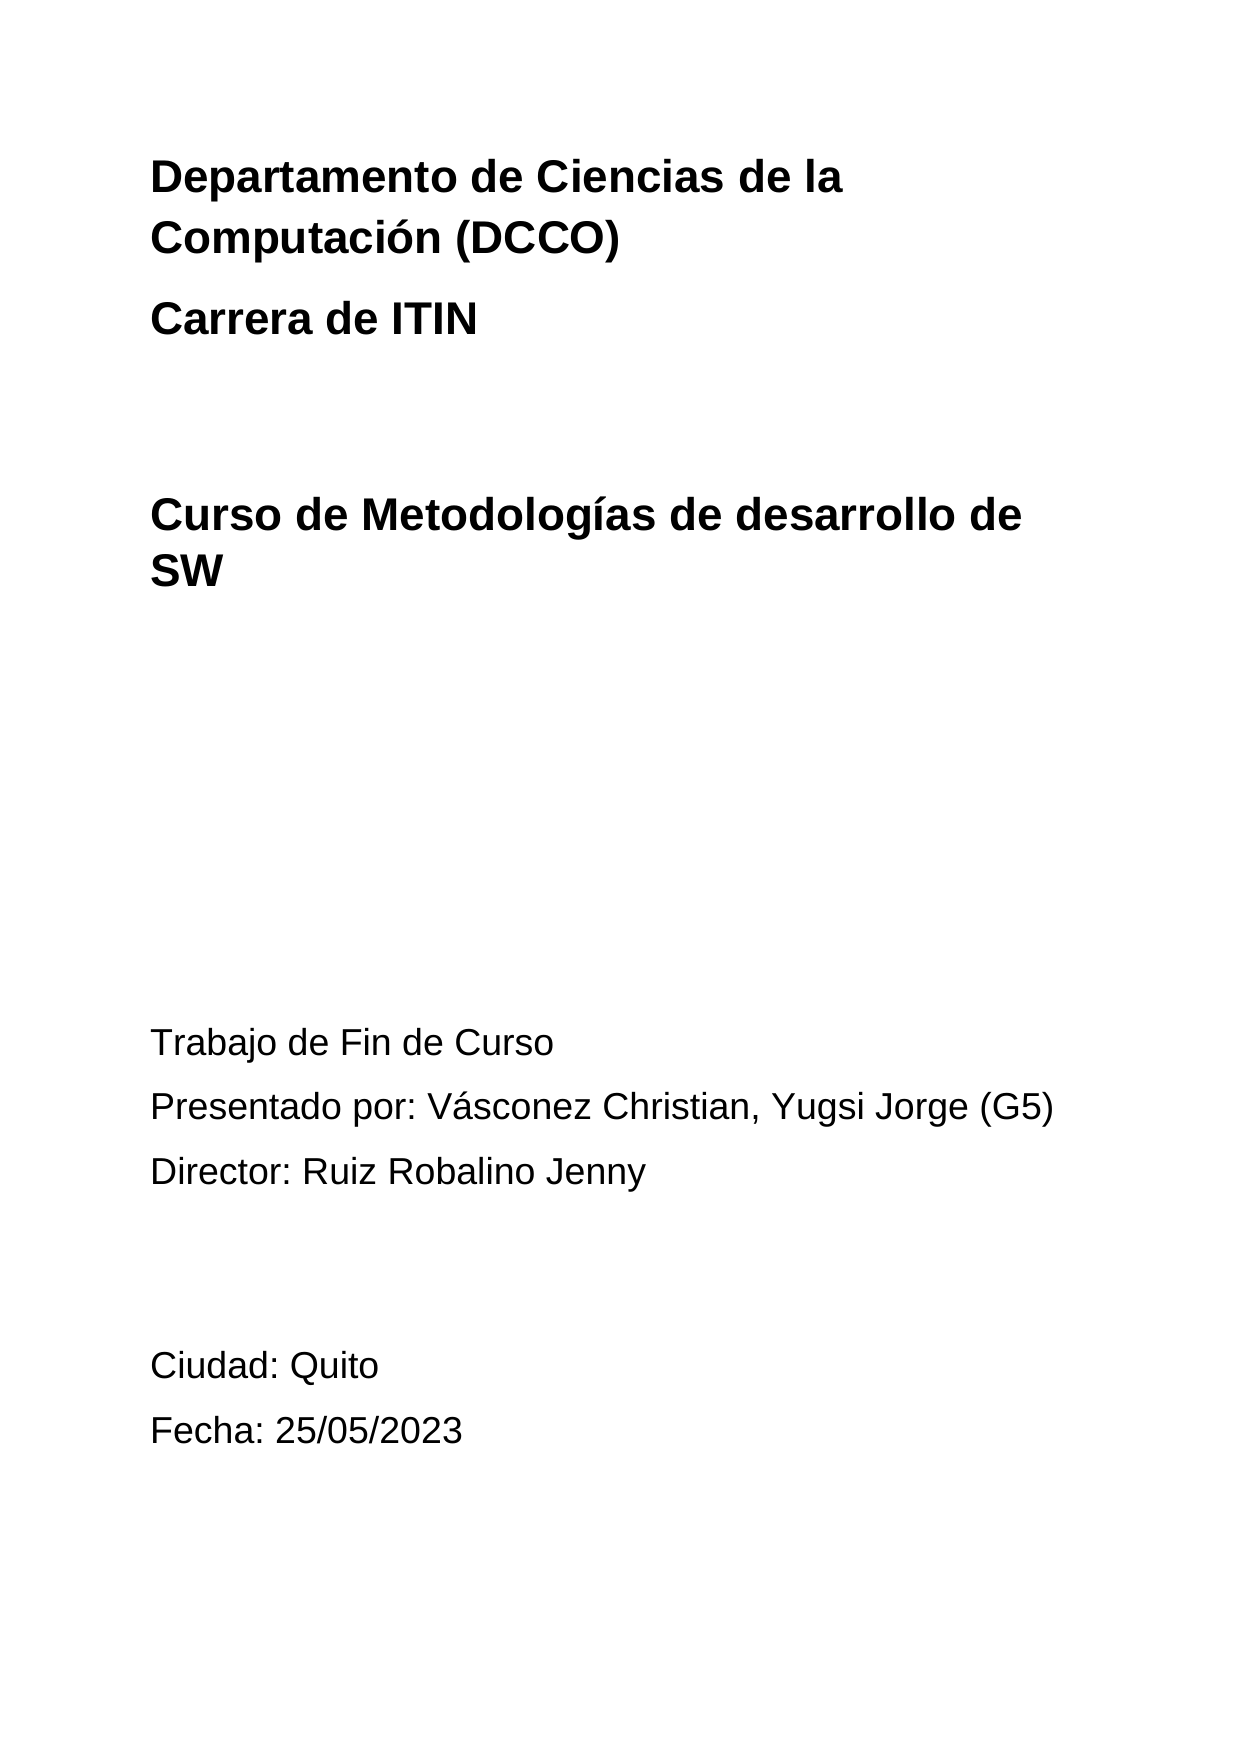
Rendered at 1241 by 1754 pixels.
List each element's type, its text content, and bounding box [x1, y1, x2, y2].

text Curso de Metodologías de desarrollo de SW [150, 487, 1090, 597]
text Carrera de ITIN [150, 292, 1090, 344]
text Departamento de Ciencias de la Computación (DCCO) [150, 150, 1090, 263]
text Director: Ruiz Robalino Jenny [150, 1149, 1090, 1192]
text Presentado por: Vásconez Christian, Yugsi Jorge (G5) [150, 1084, 1090, 1128]
text Trabajo de Fin de Curso [150, 1020, 1090, 1063]
text Ciudad: Quito [150, 1343, 1090, 1386]
text Fecha: 25/05/2023 [150, 1408, 1090, 1451]
